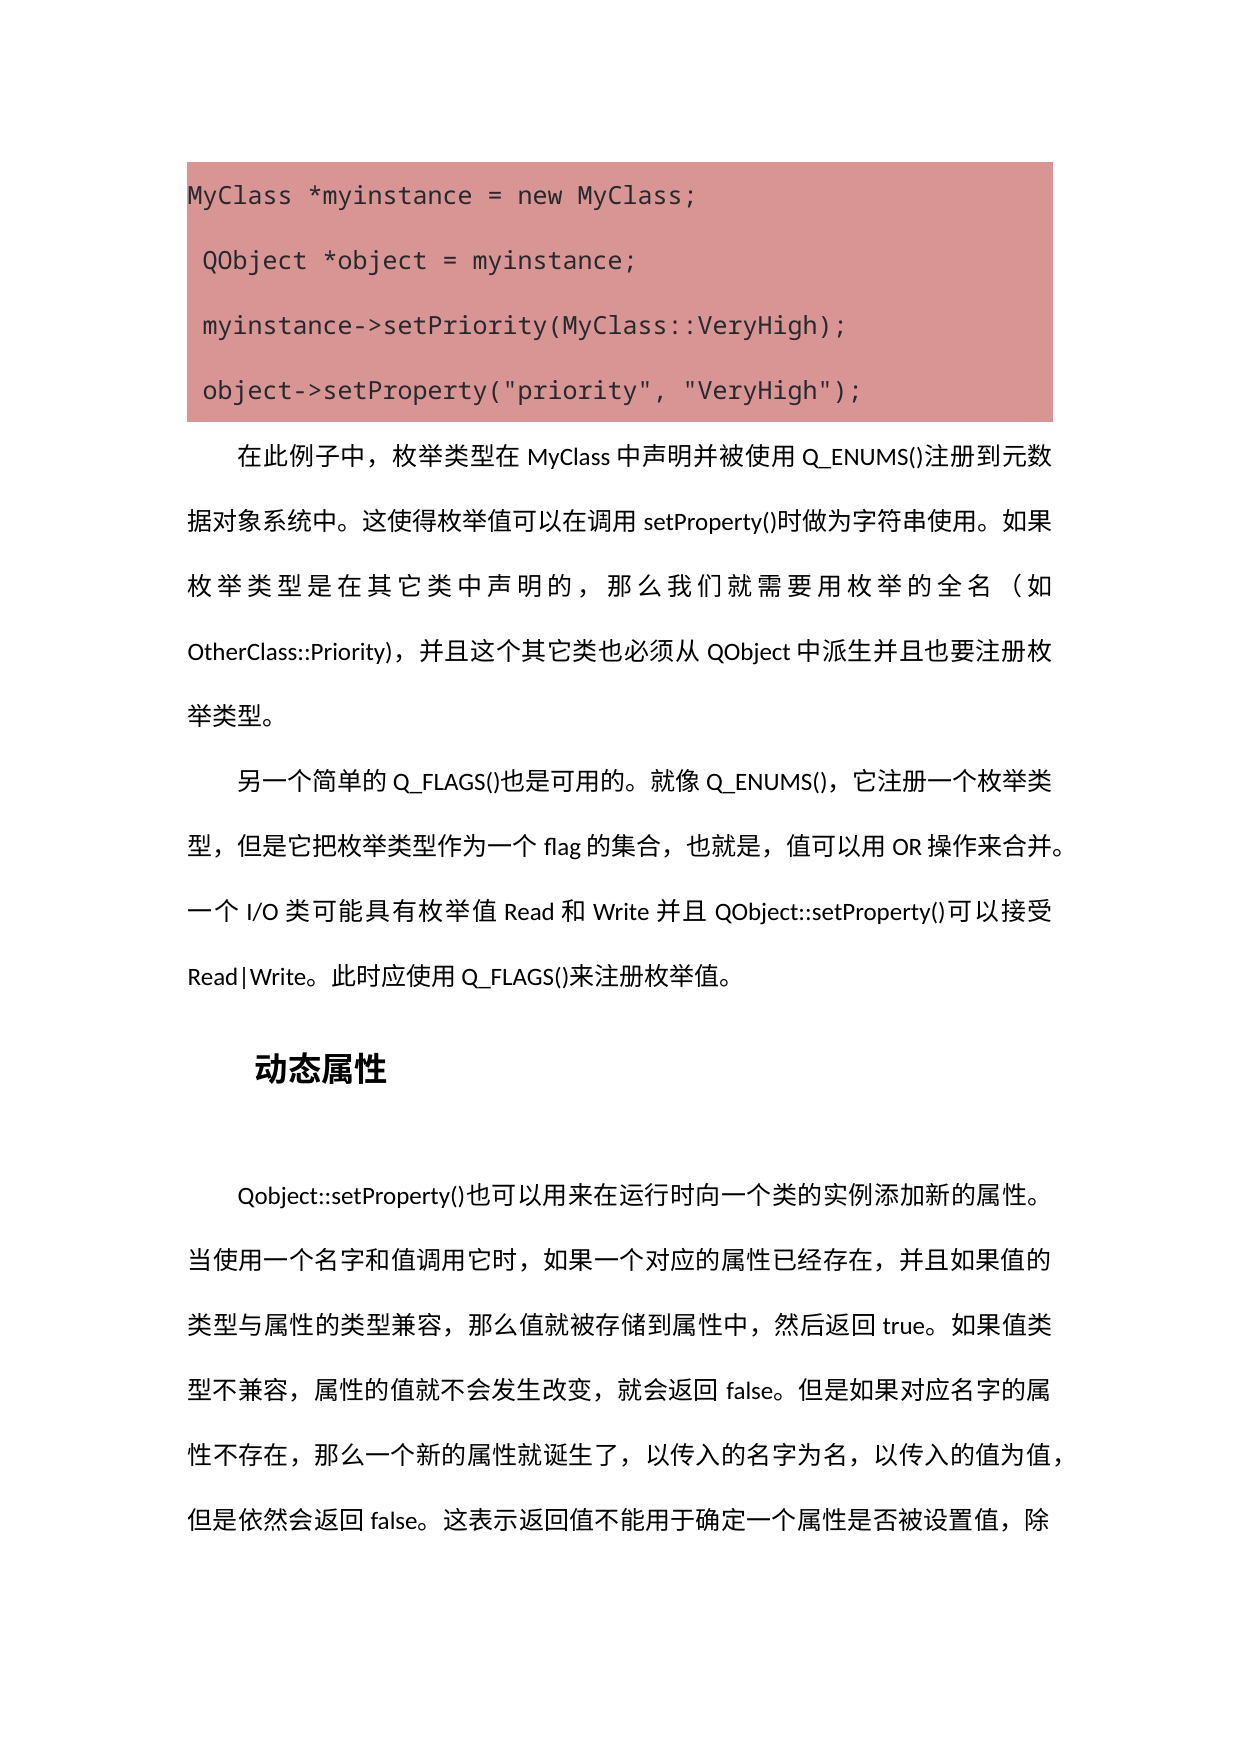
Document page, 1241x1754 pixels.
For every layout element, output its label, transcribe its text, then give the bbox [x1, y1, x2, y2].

text 另一个简单的Q_FLAGS()也是可用的。就像Q_ENUMS()，它注册一个枚举类型，但是它把枚举类型作为一个flag的集合，也就是，值可以用OR操作来合并。一个I/O类可能具有枚举值Read和Write并且QObject::setProperty()可以接受 Read|Write。此时应使用Q_FLAGS()来注册枚举值。 [187, 747, 1053, 1007]
subtitle 动态属性 [187, 1034, 1053, 1099]
text QObject *object = myinstance; [187, 227, 1053, 292]
text 在此例子中，枚举类型在MyClass中声明并被使用Q_ENUMS()注册到元数据对象系统中。这使得枚举值可以在调用setProperty()时做为字符串使用。如果枚举类型是在其它类中声明的，那么我们就需要用枚举的全名（如OtherClass::Priority)，并且这个其它类也必须从QObject中派生并且也要注册枚举类型。 [187, 422, 1053, 747]
text MyClass *myinstance = new MyClass; [187, 162, 1053, 227]
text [187, 1161, 1053, 1551]
text myinstance->setPriority(MyClass::VeryHigh); [187, 292, 1053, 357]
text object->setProperty("priority", "VeryHigh"); [187, 357, 1053, 422]
